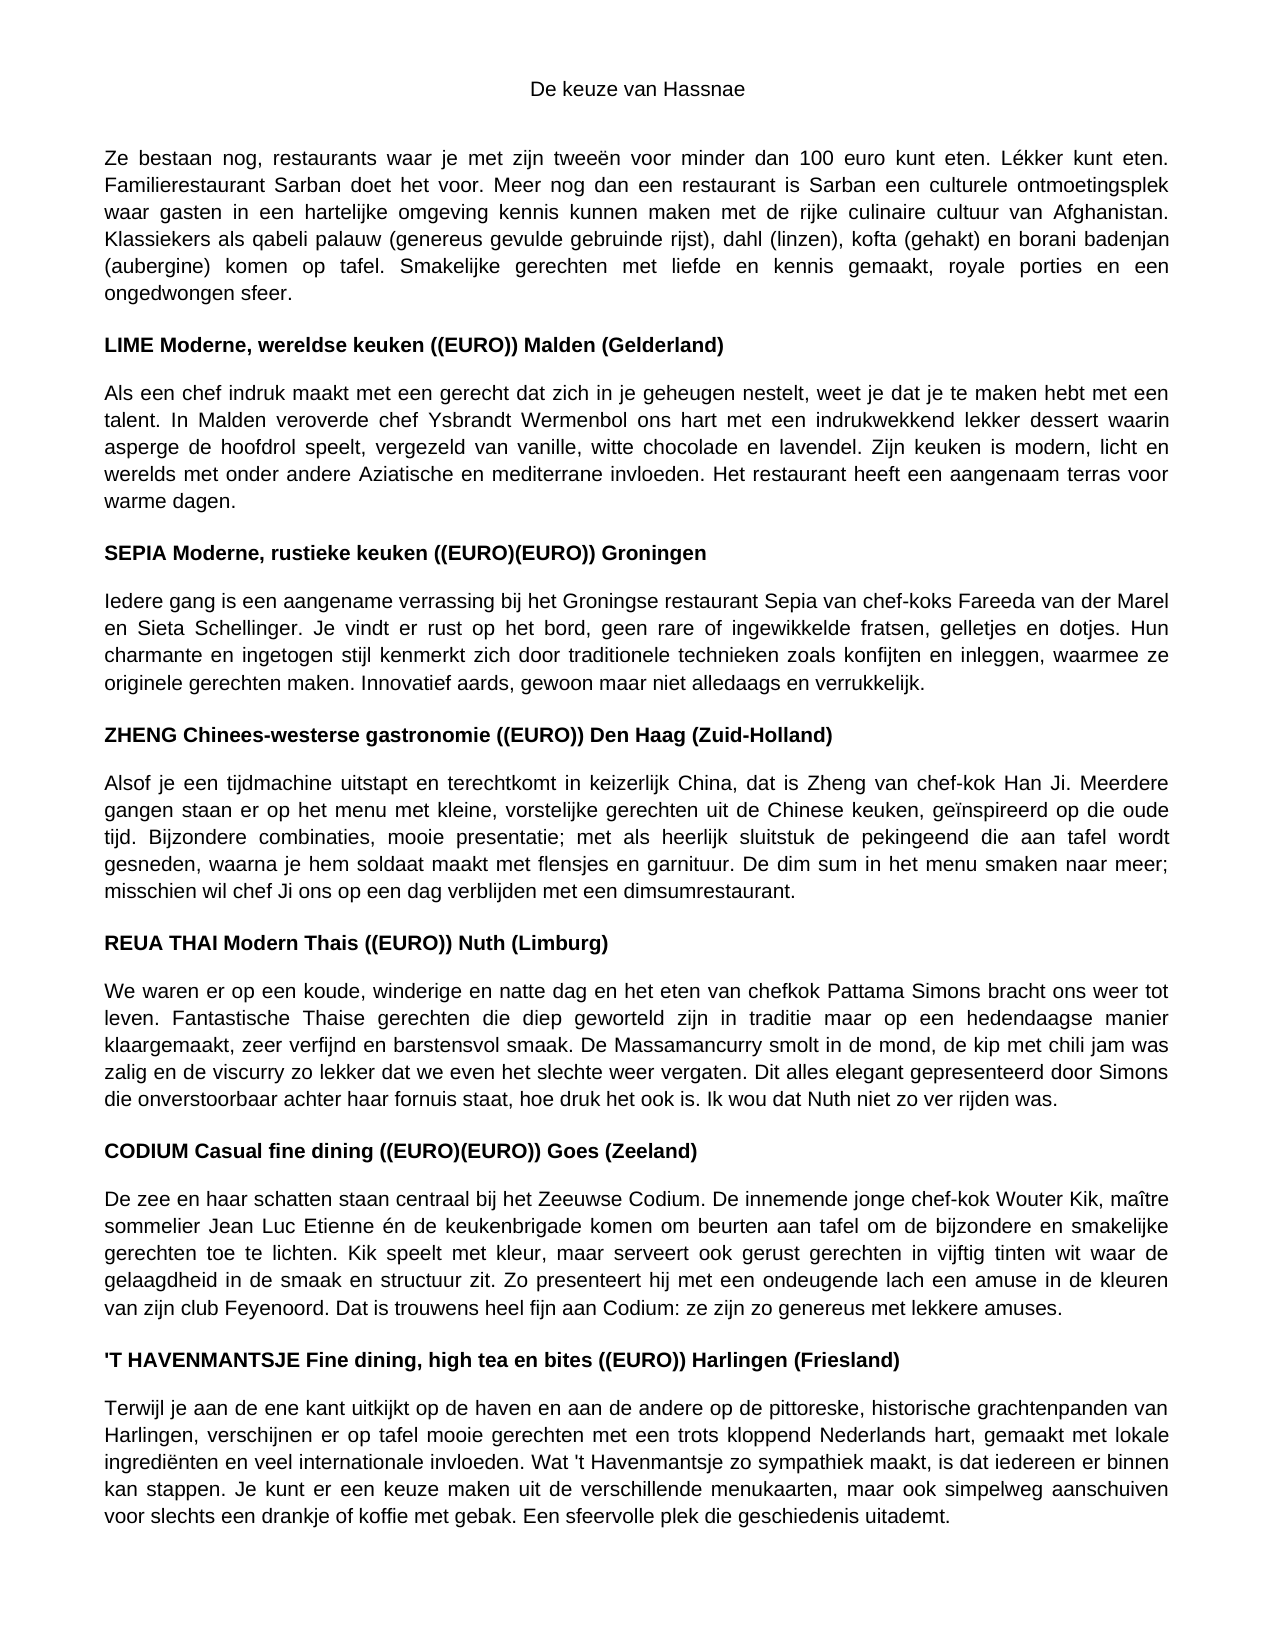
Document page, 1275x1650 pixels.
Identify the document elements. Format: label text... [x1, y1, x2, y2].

text 'T HAVENMANTSJE Fine dining, high tea en bites ((EURO)) Harlingen (Friesland) [104, 1344, 1171, 1371]
text Alsof je een tijdmachine uitstapt en terechtkomt in keizerlijk China, dat is Zheng van chef-kok Han Ji. Meerdere gangen staan er op het menu met kleine, vorstelijke gerechten uit de Chinese keuken, geïnspireerd op die oude tijd. Bijzondere combinaties, mooie presentatie; met als heerlijk sluitstuk de pekingeend die aan tafel wordt gesneden, waarna je hem soldaat maakt met flensjes en garnituur. De dim sum in het menu smaken naar meer; misschien wil chef Ji ons op een dag verblijden met een dimsumrestaurant. [104, 767, 1171, 903]
text Als een chef indruk maakt met een gerecht dat zich in je geheugen nestelt, weet je dat je te maken hebt met een talent. In Malden veroverde chef Ysbrandt Wermenbol ons hart met een indrukwekkend lekker dessert waarin asperge de hoofdrol speelt, vergezeld van vanille, witte chocolade en lavendel. Zijn keuken is modern, licht en werelds met onder andere Aziatische en mediterrane invloeden. Het restaurant heeft een aangenaam terras voor warme dagen. [104, 378, 1171, 513]
text ZHENG Chinees-westerse gastronomie ((EURO)) Den Haag (Zuid-Holland) [104, 719, 1171, 746]
text Terwijl je aan de ene kant uitkijkt op de haven en aan de andere op de pittoreske, historische grachtenpanden van Harlingen, verschijnen er op tafel mooie gerechten met een trots kloppend Nederlands hart, gemaakt met lokale ingrediënten en veel internationale invloeden. Wat 't Havenmantsje zo sympathiek maakt, is dat iedereen er binnen kan stappen. Je kunt er een keuze maken uit de verschillende menukaarten, maar ook simpelweg aanschuiven voor slechts een drankje of koffie met gebak. Een sfeervolle plek die geschiedenis uitademt. [104, 1392, 1171, 1528]
text De zee en haar schatten staan centraal bij het Zeeuwse Codium. De innemende jonge chef-kok Wouter Kik, maître sommelier Jean Luc Etienne én de keukenbrigade komen om beurten aan tafel om de bijzondere en smakelijke gerechten toe te lichten. Kik speelt met kleur, maar serveert ook gerust gerechten in vijftig tinten wit waar de gelaagdheid in de smaak en structuur zit. Zo presenteert hij met een ondeugende lach een amuse in de kleuren van zijn club Feyenoord. Dat is trouwens heel fijn aan Codium: ze zijn zo genereus met lekkere amuses. [104, 1184, 1171, 1319]
text Ze bestaan nog, restaurants waar je met zijn tweeën voor minder dan 100 euro kunt eten. Lékker kunt eten. Familierestaurant Sarban doet het voor. Meer nog dan een restaurant is Sarban een culturele ontmoetingsplek waar gasten in een hartelijke omgeving kennis kunnen maken met de rijke culinaire cultuur van Afghanistan. Klassiekers als qabeli palauw (genereus gevulde gebruinde rijst), dahl (linzen), kofta (gehakt) en borani badenjan (aubergine) komen op tafel. Smakelijke gerechten met liefde en kennis gemaakt, royale porties en een ongedwongen sfeer. [104, 142, 1171, 305]
text LIME Moderne, wereldse keuken ((EURO)) Malden (Gelderland) [104, 330, 1171, 357]
text SEPIA Moderne, rustieke keuken ((EURO)(EURO)) Groningen [104, 538, 1171, 565]
text Iedere gang is een aangename verrassing bij het Groningse restaurant Sepia van chef-koks Fareeda van der Marel en Sieta Schellinger. Je vindt er rust op het bord, geen rare of ingewikkelde fratsen, gelletjes en dotjes. Hun charmante en ingetogen stijl kenmerkt zich door traditionele technieken zoals konfijten en inleggen, waarmee ze originele gerechten maken. Innovatief aards, gewoon maar niet alledaags en verrukkelijk. [104, 586, 1171, 694]
text We waren er op een koude, winderige en natte dag en het eten van chefkok Pattama Simons bracht ons weer tot leven. Fantastische Thaise gerechten die diep geworteld zijn in traditie maar op een hedendaagse manier klaargemaakt, zeer verfijnd en barstensvol smaak. De Massamancurry smolt in de mond, de kip met chili jam was zalig en de viscurry zo lekker dat we even het slechte weer vergaten. Dit alles elegant gepresenteerd door Simons die onverstoorbaar achter haar fornuis staat, hoe druk het ook is. Ik wou dat Nuth niet zo ver rijden was. [104, 976, 1171, 1111]
text CODIUM Casual fine dining ((EURO)(EURO)) Goes (Zeeland) [104, 1136, 1171, 1163]
text REUA THAI Modern Thais ((EURO)) Nuth (Limburg) [104, 928, 1171, 955]
